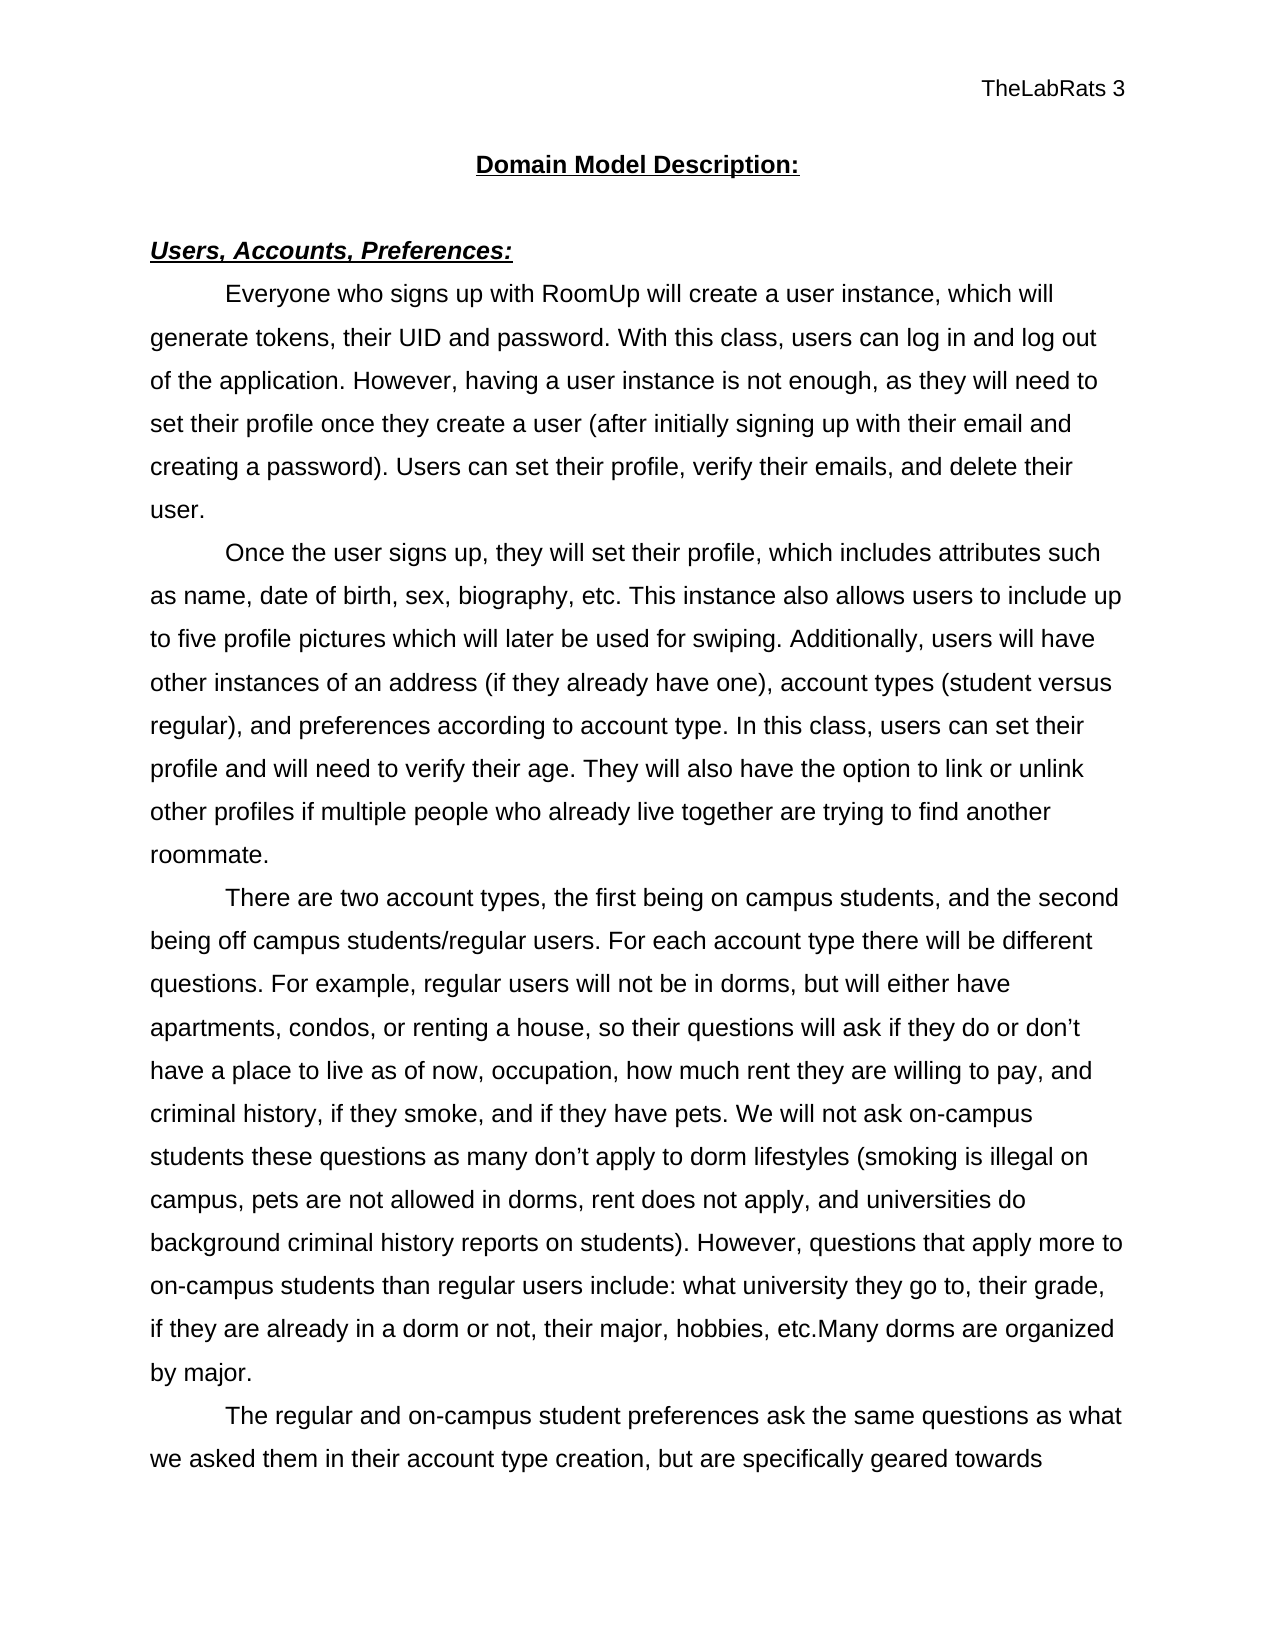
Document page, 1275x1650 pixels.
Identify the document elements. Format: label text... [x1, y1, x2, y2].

text Everyone who signs up with RoomUp will create a user instance, which will generate tokens, their UID and password. With this class, users can log in and log out of the application. However, having a user instance is not enough, as they will need to set their profile once they create a user (after initially signing up with their email and creating a password). Users can set their profile, verify their emails, and delete their user. [150, 279, 1125, 524]
text Domain Model Description: [150, 150, 1125, 179]
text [150, 1401, 1125, 1472]
text Users, Accounts, Preferences: [150, 236, 1125, 265]
text There are two account types, the first being on campus students, and the second being off campus students/regular users. For each account type there will be different questions. For example, regular users will not be in dorms, but will either have apartments, condos, or renting a house, so their questions will ask if they do or don’t have a place to live as of now, occupation, how much rent they are willing to pay, and criminal history, if they smoke, and if they have pets. We will not ask on-campus students these questions as many don’t apply to dorm lifestyles (smoking is illegal on campus, pets are not allowed in dorms, rent does not apply, and universities do background criminal history reports on students). However, questions that apply more to on-campus students than regular users include: what university they go to, their grade, if they are already in a dorm or not, their major, hobbies, etc.Many dorms are organized by major. [150, 883, 1125, 1386]
text Once the user signs up, they will set their profile, which includes attributes such as name, date of birth, sex, biography, etc. This instance also allows users to include up to five profile pictures which will later be used for swiping. Additionally, users will have other instances of an address (if they already have one), account types (student versus regular), and preferences according to account type. In this class, users can set their profile and will need to verify their age. They will also have the option to link or unlink other profiles if multiple people who already live together are trying to find another roommate. [150, 538, 1125, 869]
